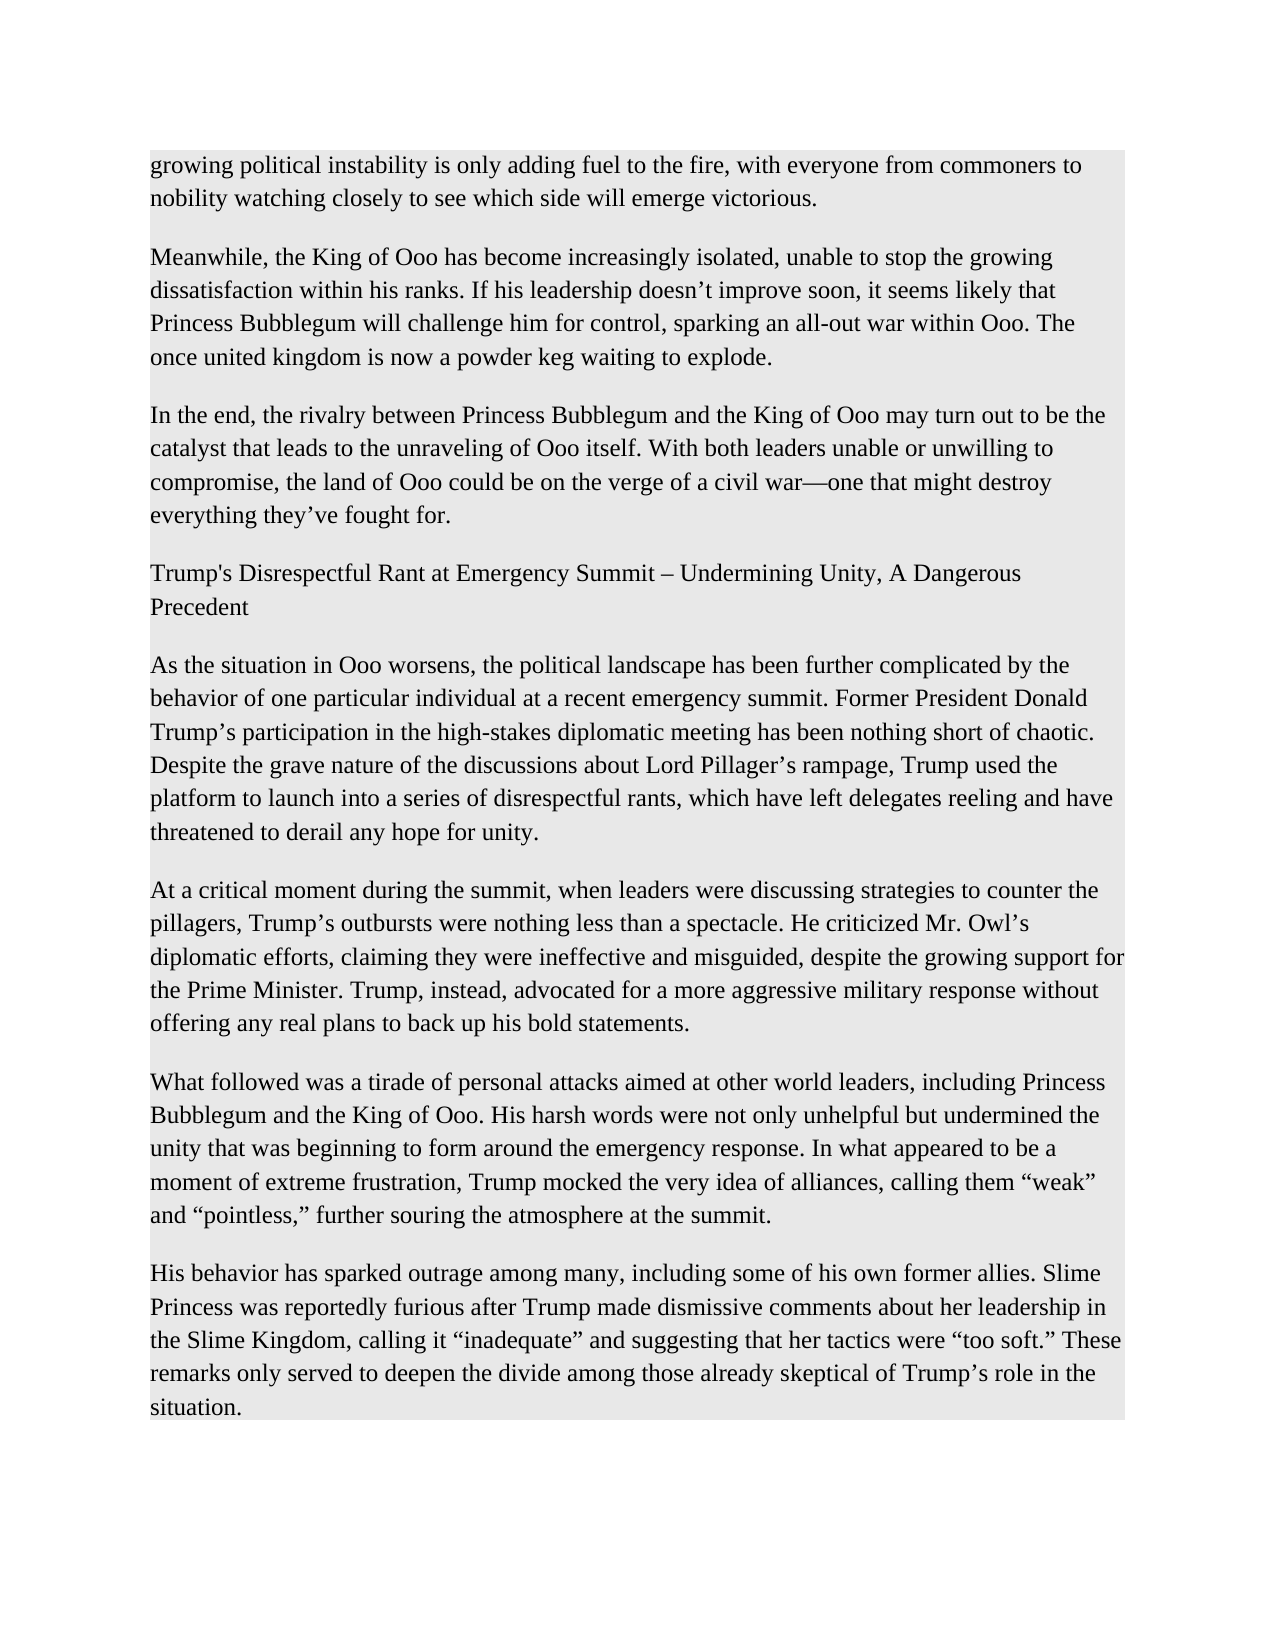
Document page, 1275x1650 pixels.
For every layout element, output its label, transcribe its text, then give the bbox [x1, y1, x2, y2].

text In the end, the rivalry between Princess Bubblegum and the King of Ooo may turn out to be the catalyst that leads to the unraveling of Ooo itself. With both leaders unable or unwilling to compromise, the land of Ooo could be on the verge of a civil war—one that might destroy everything they’ve fought for. [150, 400, 1125, 529]
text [150, 150, 1125, 212]
text At a critical moment during the summit, when leaders were discussing strategies to counter the pillagers, Trump’s outbursts were nothing less than a spectacle. He criticized Mr. Owl’s diplomatic efforts, claiming they were ineffective and misguided, despite the growing support for the Prime Minister. Trump, instead, advocated for a more aggressive military response without offering any real plans to back up his bold statements. [150, 875, 1125, 1037]
text Trump's Disrespectful Rant at Emergency Summit – Undermining Unity, A Dangerous Precedent [150, 558, 1125, 620]
text Meanwhile, the King of Ooo has become increasingly isolated, unable to stop the growing dissatisfaction within his ranks. If his leadership doesn’t improve soon, it seems likely that Princess Bubblegum will challenge him for control, sparking an all-out war within Ooo. The once united kingdom is now a powder keg waiting to explode. [150, 242, 1125, 370]
text As the situation in Ooo worsens, the political landscape has been further complicated by the behavior of one particular individual at a recent emergency summit. Former President Donald Trump’s participation in the high-stakes diplomatic meeting has been nothing short of chaotic. Despite the grave nature of the discussions about Lord Pillager’s rampage, Trump used the platform to launch into a series of disrespectful rants, which have left delegates reeling and have threatened to derail any hope for unity. [150, 650, 1125, 845]
text What followed was a tirade of personal attacks aimed at other world leaders, including Princess Bubblegum and the King of Ooo. His harsh words were not only unhelpful but undermined the unity that was beginning to form around the emergency response. In what appeared to be a moment of extreme frustration, Trump mocked the very idea of alliances, calling them “weak” and “pointless,” further souring the atmosphere at the summit. [150, 1067, 1125, 1229]
text His behavior has sparked outrage among many, including some of his own former allies. Slime Princess was reportedly furious after Trump made dismissive comments about her leadership in the Slime Kingdom, calling it “inadequate” and suggesting that her tactics were “too soft.” These remarks only served to deepen the divide among those already skeptical of Trump’s role in the situation. [150, 1258, 1125, 1420]
